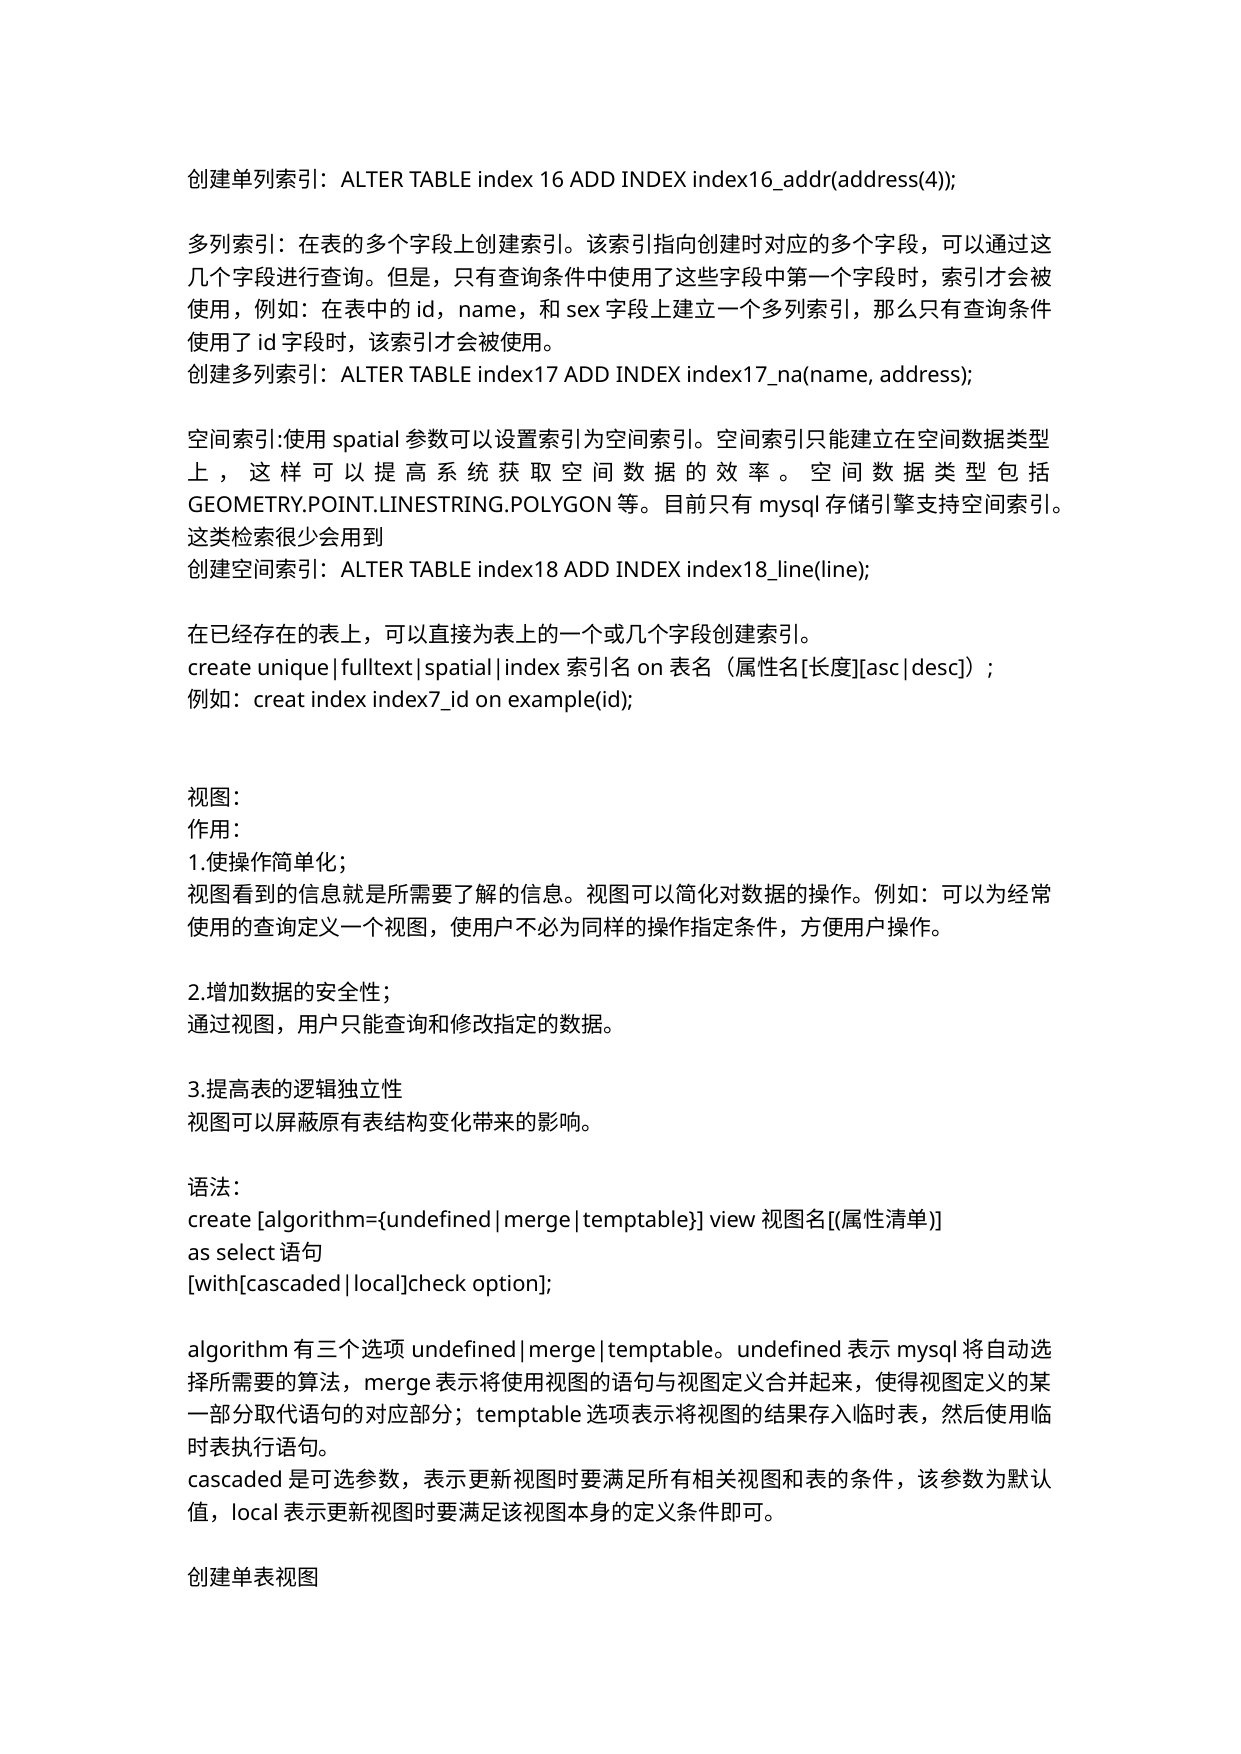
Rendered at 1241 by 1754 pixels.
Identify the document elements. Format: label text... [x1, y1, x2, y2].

text 作用： [187, 812, 1053, 844]
text create [algorithm={undefined|merge|temptable}] view 视图名[(属性清单)] [187, 1202, 1053, 1234]
text 1.使操作简单化； [187, 844, 1053, 877]
text as select语句 [187, 1234, 1053, 1267]
text [with[cascaded|local]check option]; [187, 1267, 1053, 1299]
text 3.提高表的逻辑独立性 [187, 1072, 1053, 1104]
text 在已经存在的表上，可以直接为表上的一个或几个字段创建索引。 [187, 617, 1053, 649]
text 创建空间索引：ALTER TABLE index18 ADD INDEX index18_line(line); [187, 552, 1053, 584]
text 视图看到的信息就是所需要了解的信息。视图可以简化对数据的操作。例如：可以为经常使用的查询定义一个视图，使用户不必为同样的操作指定条件，方便用户操作。 [187, 877, 1053, 942]
text 创建单表视图 [187, 1559, 1053, 1592]
text 2.增加数据的安全性； [187, 974, 1053, 1007]
text 通过视图，用户只能查询和修改指定的数据。 [187, 1007, 1053, 1039]
text algorithm有三个选项undefined|merge|temptable。undefined表示mysql将自动选择所需要的算法，merge表示将使用视图的语句与视图定义合并起来，使得视图定义的某一部分取代语句的对应部分；temptable选项表示将视图的结果存入临时表，然后使用临时表执行语句。 [187, 1332, 1053, 1462]
text 例如：creat index index7_id on example(id); [187, 682, 1053, 714]
text 视图可以屏蔽原有表结构变化带来的影响。 [187, 1104, 1053, 1137]
text 视图： [187, 779, 1053, 812]
text 语法： [187, 1169, 1053, 1202]
text 创建多列索引：ALTER TABLE index17 ADD INDEX index17_na(name, address); [187, 357, 1053, 389]
text 多列索引：在表的多个字段上创建索引。该索引指向创建时对应的多个字段，可以通过这几个字段进行查询。但是，只有查询条件中使用了这些字段中第一个字段时，索引才会被使用，例如：在表中的id，name，和sex字段上建立一个多列索引，那么只有查询条件使用了id字段时，该索引才会被使用。 [187, 227, 1053, 357]
text 创建单列索引：ALTER TABLE index 16 ADD INDEX index16_addr(address(4)); [187, 162, 1053, 194]
text cascaded是可选参数，表示更新视图时要满足所有相关视图和表的条件，该参数为默认值，local表示更新视图时要满足该视图本身的定义条件即可。 [187, 1462, 1053, 1527]
text 空间索引:使用spatial参数可以设置索引为空间索引。空间索引只能建立在空间数据类型上，这样可以提高系统获取空间数据的效率。空间数据类型包括GEOMETRY.POINT.LINESTRING.POLYGON等。目前只有mysql存储引擎支持空间索引。这类检索很少会用到 [187, 422, 1053, 552]
text create unique|fulltext|spatial|index 索引名 on 表名（属性名[长度][asc|desc]）; [187, 649, 1053, 682]
